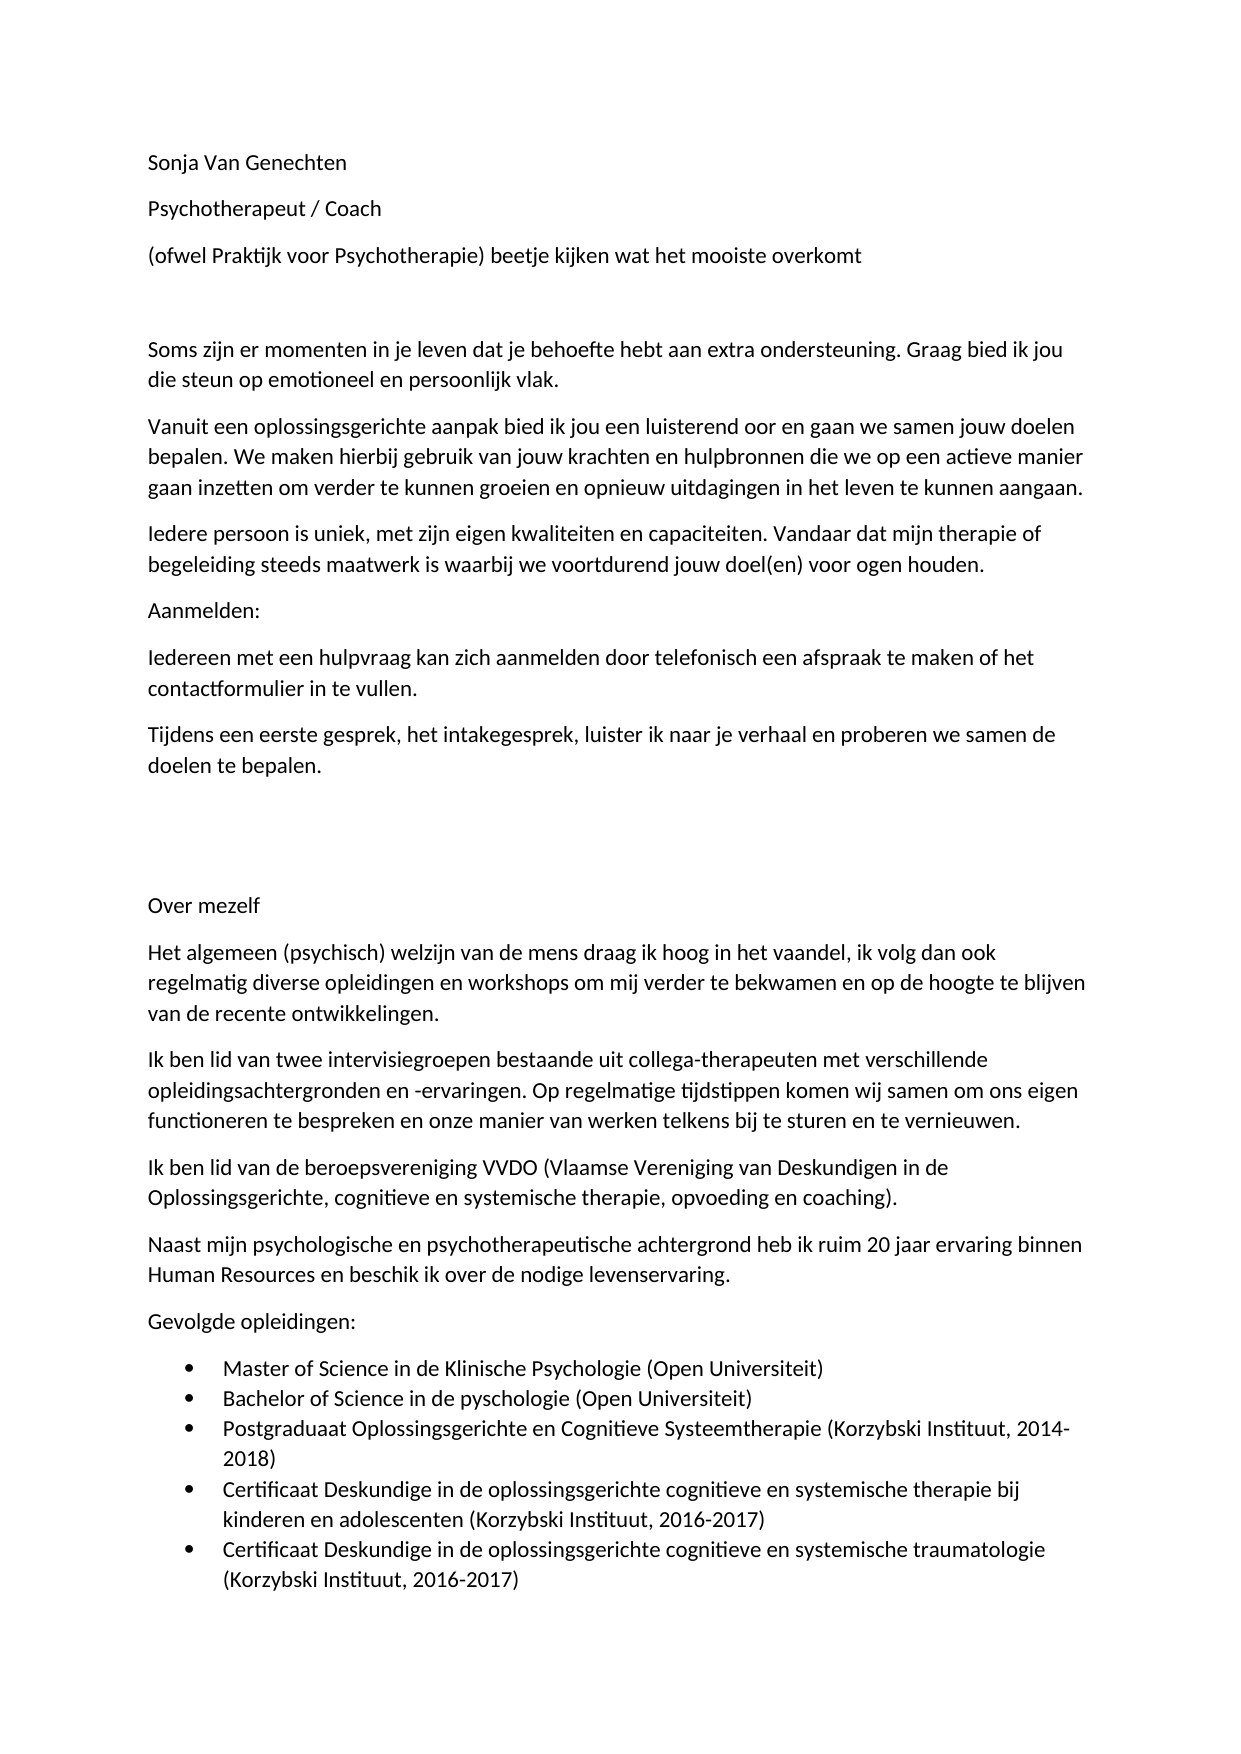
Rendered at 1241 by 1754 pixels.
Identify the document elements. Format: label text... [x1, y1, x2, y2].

text Gevolgde opleidingen: [148, 1307, 1093, 1335]
list Master of Science in de Klinische Psychologie (Open Universiteit) [185, 1354, 1093, 1382]
list Certificaat Deskundige in de oplossingsgerichte cognitieve en systemische traumatologie (Korzybski Instituut, 2016-2017) [185, 1535, 1093, 1593]
text Ik ben lid van twee intervisiegroepen bestaande uit collega-therapeuten met verschillende opleidingsachtergronden en -ervaringen. Op regelmatige tijdstippen komen wij samen om ons eigen functioneren te bespreken en onze manier van werken telkens bij te sturen en te vernieuwen. [148, 1046, 1093, 1134]
text (ofwel Praktijk voor Psychotherapie) beetje kijken wat het mooiste overkomt [148, 241, 1093, 269]
text Het algemeen (psychisch) welzijn van de mens draag ik hoog in het vaandel, ik volg dan ook regelmatig diverse opleidingen en workshops om mij verder te bekwamen en op de hoogte te blijven van de recente ontwikkelingen. [148, 938, 1093, 1027]
text Psychotherapeut / Coach [148, 194, 1093, 222]
text Vanuit een oplossingsgerichte aanpak bied ik jou een luisterend oor en gaan we samen jouw doelen bepalen. We maken hierbij gebruik van jouw krachten en hulpbronnen die we op een actieve manier gaan inzetten om verder te kunnen groeien en opnieuw uitdagingen in het leven te kunnen aangaan. [148, 412, 1093, 501]
text Aanmelden: [148, 597, 1093, 624]
list Certificaat Deskundige in de oplossingsgerichte cognitieve en systemische therapie bij kinderen en adolescenten (Korzybski Instituut, 2016-2017) [185, 1475, 1093, 1533]
text Iedereen met een hulpvraag kan zich aanmelden door telefonisch een afspraak te maken of het contactformulier in te vullen. [148, 643, 1093, 702]
text Naast mijn psychologische en psychotherapeutische achtergrond heb ik ruim 20 jaar ervaring binnen Human Resources en beschik ik over de nodige levenservaring. [148, 1230, 1093, 1288]
text Sonja Van Genechten [148, 148, 1093, 176]
list Bachelor of Science in de pyschologie (Open Universiteit) [185, 1384, 1093, 1412]
text Soms zijn er momenten in je leven dat je behoefte hebt aan extra ondersteuning. Graag bied ik jou die steun op emotioneel en persoonlijk vlak. [148, 335, 1093, 393]
text Over mezelf [148, 891, 1093, 919]
list Postgraduaat Oplossingsgerichte en Cognitieve Systeemtherapie (Korzybski Instituut, 2014-2018) [185, 1414, 1093, 1472]
text Iedere persoon is uniek, met zijn eigen kwaliteiten en capaciteiten. Vandaar dat mijn therapie of begeleiding steeds maatwerk is waarbij we voortdurend jouw doel(en) voor ogen houden. [148, 519, 1093, 578]
text Tijdens een eerste gesprek, het intakegesprek, luister ik naar je verhaal en proberen we samen de doelen te bepalen. [148, 721, 1093, 779]
text Ik ben lid van de beroepsvereniging VVDO (Vlaamse Vereniging van Deskundigen in de Oplossingsgerichte, cognitieve en systemische therapie, opvoeding en coaching). [148, 1153, 1093, 1211]
